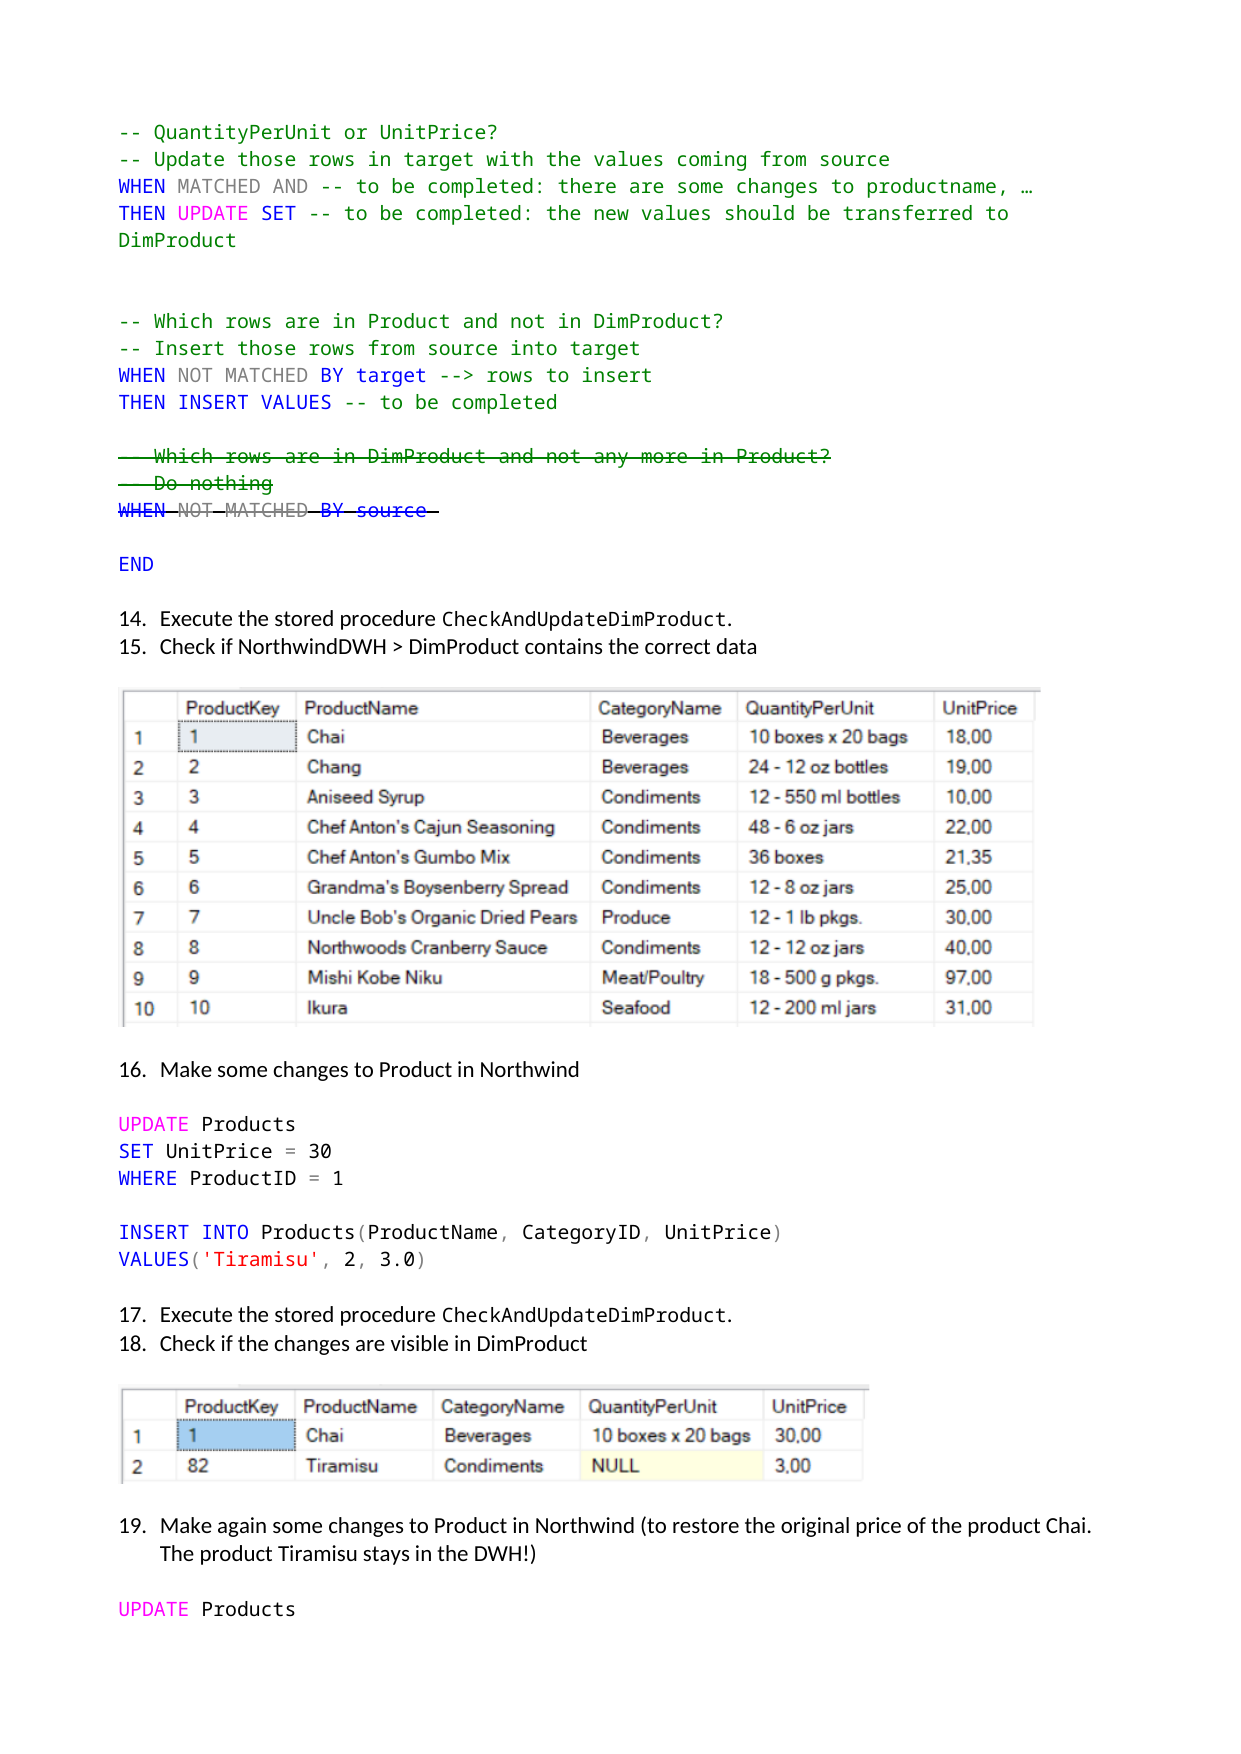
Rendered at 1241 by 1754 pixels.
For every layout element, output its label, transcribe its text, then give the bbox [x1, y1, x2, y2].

picture [118, 1384, 870, 1484]
text THEN INSERT VALUES -- to be completed [118, 388, 1122, 415]
list Check if NorthwindDWH > DimProduct contains the correct data [118, 632, 1122, 660]
list Make again some changes to Product in Northwind (to restore the original price of the product Chai. The product Tiramisu stays in the DWH!) [118, 1512, 1122, 1568]
text -- Which rows are in DimProduct and not any more in Product? [118, 442, 1122, 469]
list Check if the changes are visible in DimProduct [118, 1329, 1122, 1357]
text WHEN NOT MATCHED BY target --> rows to insert [118, 361, 1122, 388]
text INSERT INTO Products(ProductName, CategoryID, UnitPrice) [118, 1219, 1122, 1246]
text THEN UPDATE SET -- to be completed: the new values should be transferred to DimProduct [118, 199, 1122, 253]
text SET UnitPrice = 30 [118, 1138, 1122, 1165]
text -- Do nothing [118, 469, 1122, 496]
text WHEN MATCHED AND -- to be completed: there are some changes to productname, … [118, 172, 1122, 199]
text -- Which rows are in Product and not in DimProduct? [118, 307, 1122, 334]
text WHERE ProductID = 1 [118, 1165, 1122, 1192]
list Make some changes to Product in Northwind [118, 1055, 1122, 1083]
text END [118, 550, 1122, 577]
picture [118, 687, 1041, 1027]
list Execute the stored procedure CheckAndUpdateDimProduct. [118, 604, 1122, 632]
text -- QuantityPerUnit or UnitPrice? [118, 118, 1122, 145]
list Execute the stored procedure CheckAndUpdateDimProduct. [118, 1301, 1122, 1329]
text UPDATE Products [118, 1596, 1122, 1623]
text WHEN NOT MATCHED BY source [118, 496, 1122, 523]
text UPDATE Products [118, 1111, 1122, 1138]
text -- Update those rows in target with the values coming from source [118, 145, 1122, 172]
text VALUES('Tiramisu', 2, 3.0) [118, 1246, 1122, 1273]
text -- Insert those rows from source into target [118, 334, 1122, 361]
